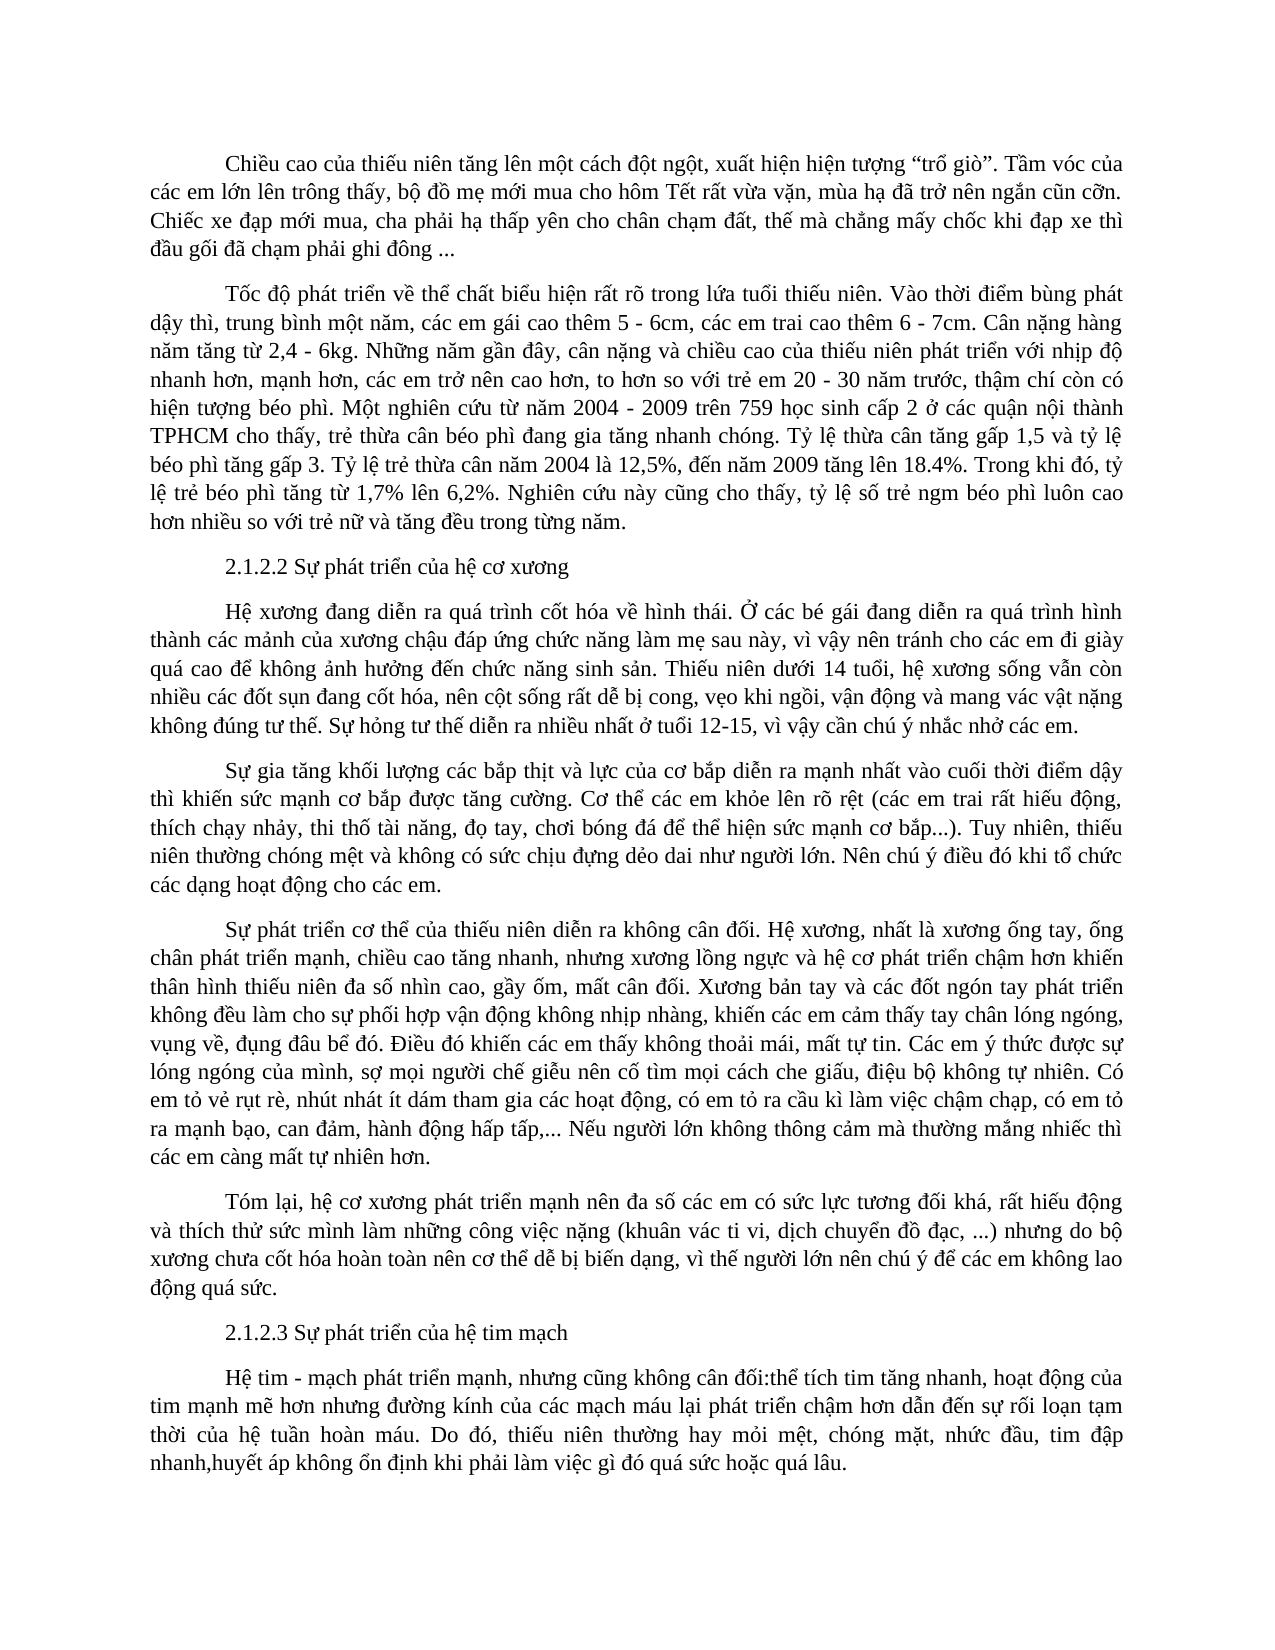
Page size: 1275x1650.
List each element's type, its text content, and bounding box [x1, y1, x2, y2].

text 2.1.2.3 Sự phát triển của hệ tim mạch [150, 1319, 1125, 1345]
text Tóm lại, hệ cơ xương phát triển mạnh nên đa số các em có sức lực tương đối khá, rất hiếu động và thích thử sức mình làm những công việc nặng (khuân vác ti vi, dịch chuyển đồ đạc, ...) nhưng do bộ xương chưa cốt hóa hoàn toàn nên cơ thể dễ bị biến dạng, vì thế người lớn nên chú ý để các em không lao động quá sức. [150, 1188, 1125, 1300]
text Tốc độ phát triển về thể chất biểu hiện rất rõ trong lứa tuổi thiếu niên. Vào thời điểm bùng phát dậy thì, trung bình một năm, các em gái cao thêm 5 - 6cm, các em trai cao thêm 6 - 7cm. Cân nặng hàng năm tăng từ 2,4 - 6kg. Những năm gần đây, cân nặng và chiều cao của thiếu niên phát triển với nhịp độ nhanh hơn, mạnh hơn, các em trở nên cao hơn, to hơn so với trẻ em 20 - 30 năm trước, thậm chí còn có hiện tượng béo phì. Một nghiên cứu từ năm 2004 - 2009 trên 759 học sinh cấp 2 ở các quận nội thành TPHCM cho thấy, trẻ thừa cân béo phì đang gia tăng nhanh chóng. Tỷ lệ thừa cân tăng gấp 1,5 và tỷ lệ béo phì tăng gấp 3. Tỷ lệ trẻ thừa cân năm 2004 là 12,5%, đến năm 2009 tăng lên 18.4%. Trong khi đó, tỷ lệ trẻ béo phì tăng từ 1,7% lên 6,2%. Nghiên cứu này cũng cho thấy, tỷ lệ số trẻ ngm béo phì luôn cao hơn nhiều so với trẻ nữ và tăng đều trong từng năm. [150, 280, 1125, 534]
text Hệ xương đang diễn ra quá trình cốt hóa về hình thái. Ở các bé gái đang diễn ra quá trình hình thành các mảnh của xương chậu đáp ứng chức năng làm mẹ sau này, vì vậy nên tránh cho các em đi giày quá cao để không ảnh hưởng đến chức năng sinh sản. Thiếu niên dưới 14 tuổi, hệ xương sống vẫn còn nhiều các đốt sụn đang cốt hóa, nên cột sống rất dễ bị cong, vẹo khi ngồi, vận động và mang vác vật nặng không đúng tư thế. Sự hỏng tư thế diễn ra nhiều nhất ở tuổi 12-15, vì vậy cần chú ý nhắc nhở các em. [150, 598, 1125, 738]
text 2.1.2.2 Sự phát triển của hệ cơ xương [150, 553, 1125, 579]
text Chiều cao của thiếu niên tăng lên một cách đột ngột, xuất hiện hiện tượng “trổ giò”. Tầm vóc của các em lớn lên trông thấy, bộ đồ mẹ mới mua cho hôm Tết rất vừa vặn, mùa hạ đã trở nên ngắn cũn cỡn. Chiếc xe đạp mới mua, cha phải hạ thấp yên cho chân chạm đất, thế mà chẳng mấy chốc khi đạp xe thì đầu gối đã chạm phải ghi đông ... [150, 150, 1125, 262]
text Sự phát triển cơ thể của thiếu niên diễn ra không cân đối. Hệ xương, nhất là xương ống tay, ống chân phát triển mạnh, chiều cao tăng nhanh, nhưng xương lồng ngực và hệ cơ phát triển chậm hơn khiến thân hình thiếu niên đa số nhìn cao, gầy ốm, mất cân đối. Xương bản tay và các đốt ngón tay phát triển không đều làm cho sự phối hợp vận động không nhịp nhàng, khiến các em cảm thấy tay chân lóng ngóng, vụng về, đụng đâu bể đó. Điều đó khiến các em thấy không thoải mái, mất tự tin. Các em ý thức được sự lóng ngóng của mình, sợ mọi người chế giễu nên cố tìm mọi cách che giấu, điệu bộ không tự nhiên. Có em tỏ vẻ rụt rè, nhút nhát ít dám tham gia các hoạt động, có em tỏ ra cầu kì làm việc chậm chạp, có em tỏ ra mạnh bạo, can đảm, hành động hấp tấp,... Nếu người lớn không thông cảm mà thường mắng nhiếc thì các em càng mất tự nhiên hơn. [150, 916, 1125, 1170]
text Sự gia tăng khối lượng các bắp thịt và lực của cơ bắp diễn ra mạnh nhất vào cuối thời điểm dậy thì khiến sức mạnh cơ bắp được tăng cường. Cơ thể các em khỏe lên rõ rệt (các em trai rất hiếu động, thích chạy nhảy, thi thố tài năng, đọ tay, chơi bóng đá để thể hiện sức mạnh cơ bắp...). Tuy nhiên, thiếu niên thường chóng mệt và không có sức chịu đựng dẻo dai như người lớn. Nên chú ý điều đó khi tổ chức các dạng hoạt động cho các em. [150, 757, 1125, 897]
text Hệ tim - mạch phát triển mạnh, nhưng cũng không cân đối:thể tích tim tăng nhanh, hoạt động của tim mạnh mẽ hơn nhưng đường kính của các mạch máu lại phát triển chậm hơn dẫn đến sự rối loạn tạm thời của hệ tuần hoàn máu. Do đó, thiếu niên thường hay mỏi mệt, chóng mặt, nhức đầu, tim đập nhanh,huyết áp không ổn định khi phải làm việc gì đó quá sức hoặc quá lâu. [150, 1364, 1125, 1476]
